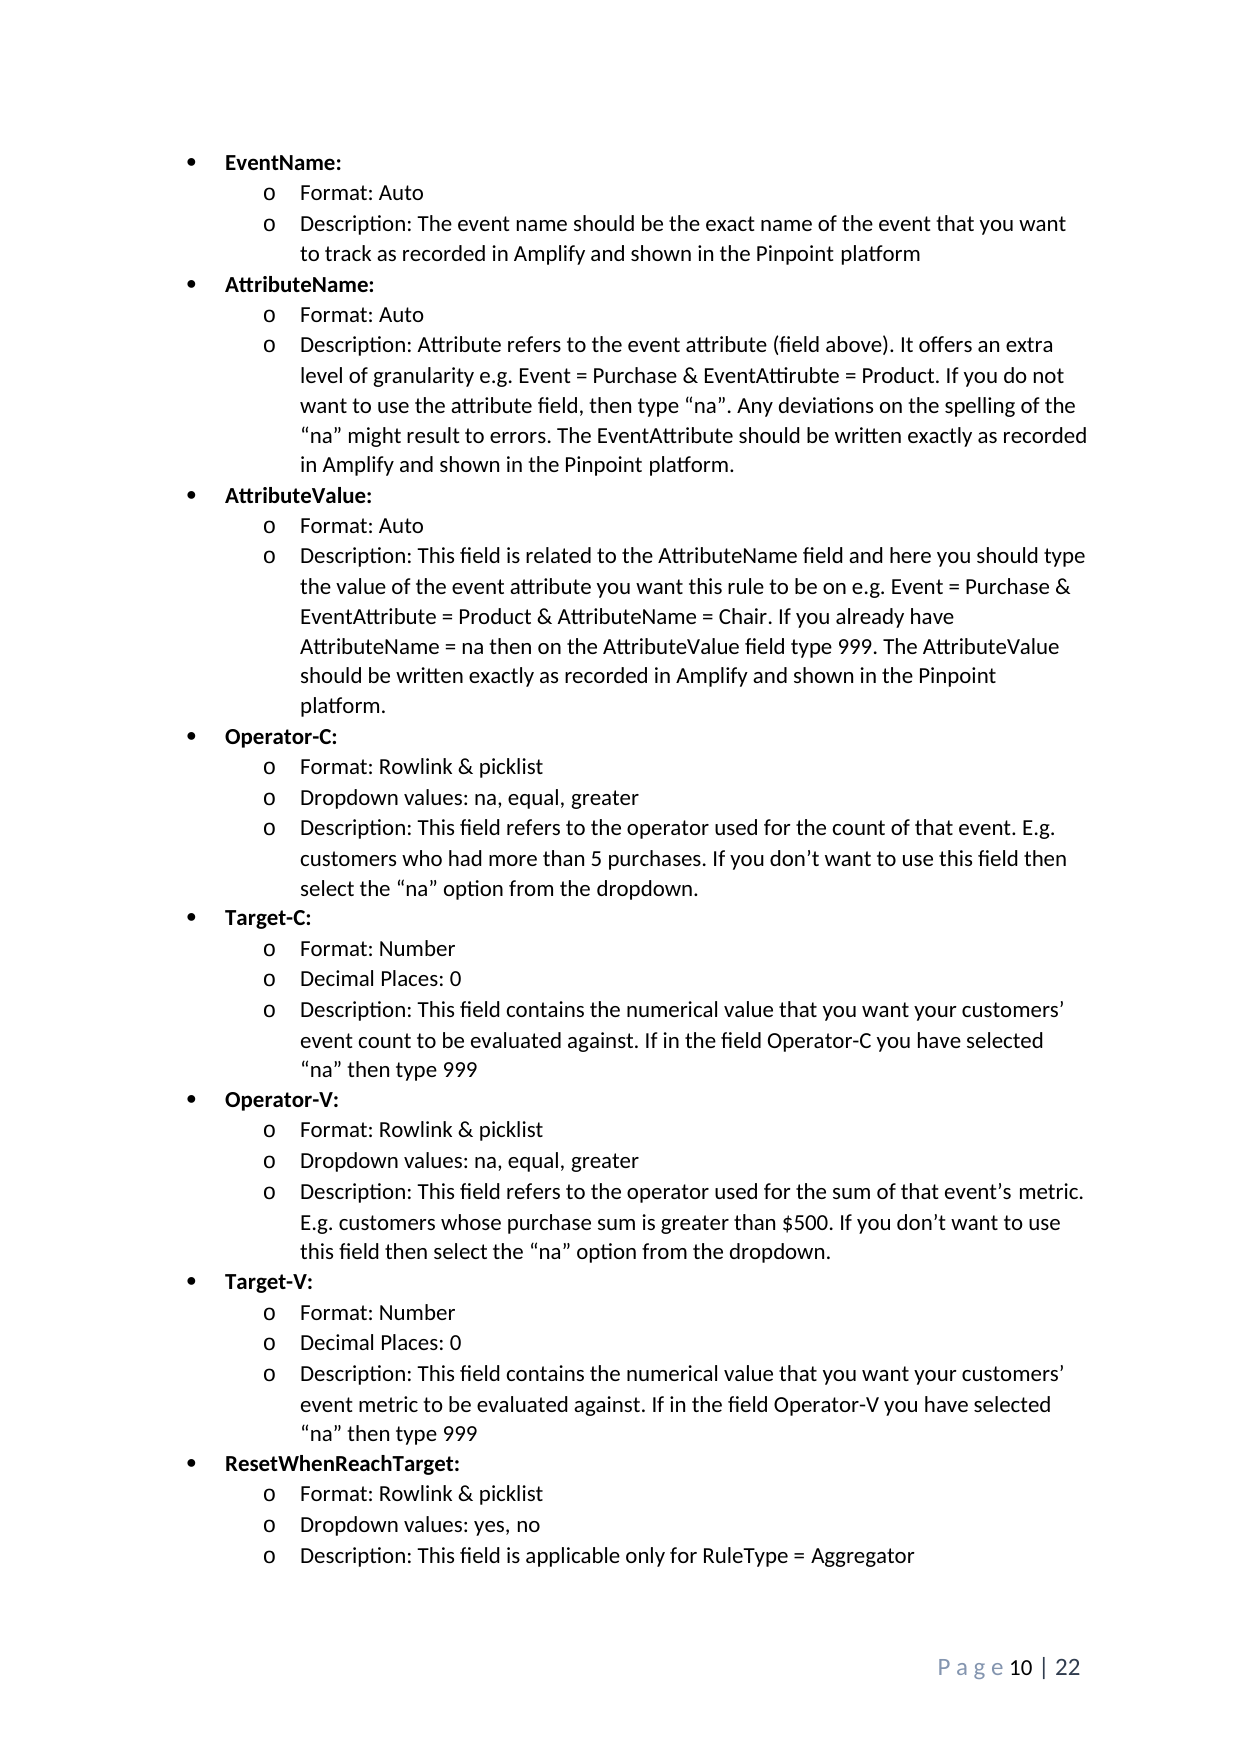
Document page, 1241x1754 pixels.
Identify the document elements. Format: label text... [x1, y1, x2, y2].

list Format: Auto [262, 511, 1232, 540]
list Format: Rowlink & picklist [262, 752, 1232, 781]
subtitle Target-V: [187, 1267, 1232, 1295]
subtitle Operator-C: [187, 722, 1232, 750]
list Description: This field refers to the operator used for the sum of that event’s metric. [262, 1177, 1232, 1206]
list Description: This field is related to the AttributeName field and here you should type the value of the event attribute you want this rule to be on e.g. Event = Purchase & EventAttribute = Product & AttributeName = Chair. If you already have AttributeName = na then on the AttributeValue field type 999. The AttributeValue should be written exactly as recorded in Amplify and shown in the Pinpoint platform. [262, 542, 1088, 719]
list Description: This field contains the numerical value that you want your customers’ event metric to be evaluated against. If in the field Operator-V you have selected “na” then type 999 [262, 1359, 1066, 1447]
subtitle AttributeName: [187, 270, 1232, 298]
list Decimal Places: 0 [262, 964, 1232, 994]
list Description: This field contains the numerical value that you want your customers’ event count to be evaluated against. If in the field Operator-C you have selected “na” then type 999 [262, 995, 1066, 1083]
subtitle Target-C: [187, 903, 1232, 932]
list Format: Auto [262, 178, 1232, 207]
list Description: The event name should be the exact name of the event that you want to track as recorded in Amplify and shown in the Pinpoint platform [262, 209, 1068, 267]
list Format: Rowlink & picklist [262, 1115, 1232, 1144]
list Format: Number [262, 934, 1232, 963]
list Dropdown values: yes, no [262, 1510, 1232, 1539]
list Description: Attribute refers to the event attribute (field above). It offers an extra level of granularity e.g. Event = Purchase & EventAttirubte = Product. If you do not want to use the attribute field, then type “na”. Any deviations on the spelling of the “na” might result to errors. The EventAttribute should be written exactly as recorded in Amplify and shown in the Pinpoint platform. [262, 331, 1091, 478]
list Format: Auto [262, 300, 1232, 329]
text E.g. customers whose purchase sum is greater than $500. If you don’t want to use this field then select the “na” option from the dropdown. [300, 1208, 1064, 1265]
list Dropdown values: na, equal, greater [262, 783, 1232, 812]
list Format: Rowlink & picklist [262, 1479, 1232, 1508]
list Format: Number [262, 1298, 1232, 1327]
list Description: This field is applicable only for RuleType = Aggregator [262, 1541, 1232, 1570]
subtitle ResetWhenReachTarget: [187, 1449, 1232, 1477]
subtitle Operator-V: [187, 1085, 1232, 1113]
list Dropdown values: na, equal, greater [262, 1146, 1232, 1175]
subtitle AttributeValue: [187, 481, 1232, 509]
list Decimal Places: 0 [262, 1328, 1232, 1358]
list Description: This field refers to the operator used for the count of that event. E.g. customers who had more than 5 purchases. If you don’t want to use this field then select the “na” option from the dropdown. [262, 813, 1069, 902]
subtitle EventName: [187, 148, 1232, 176]
